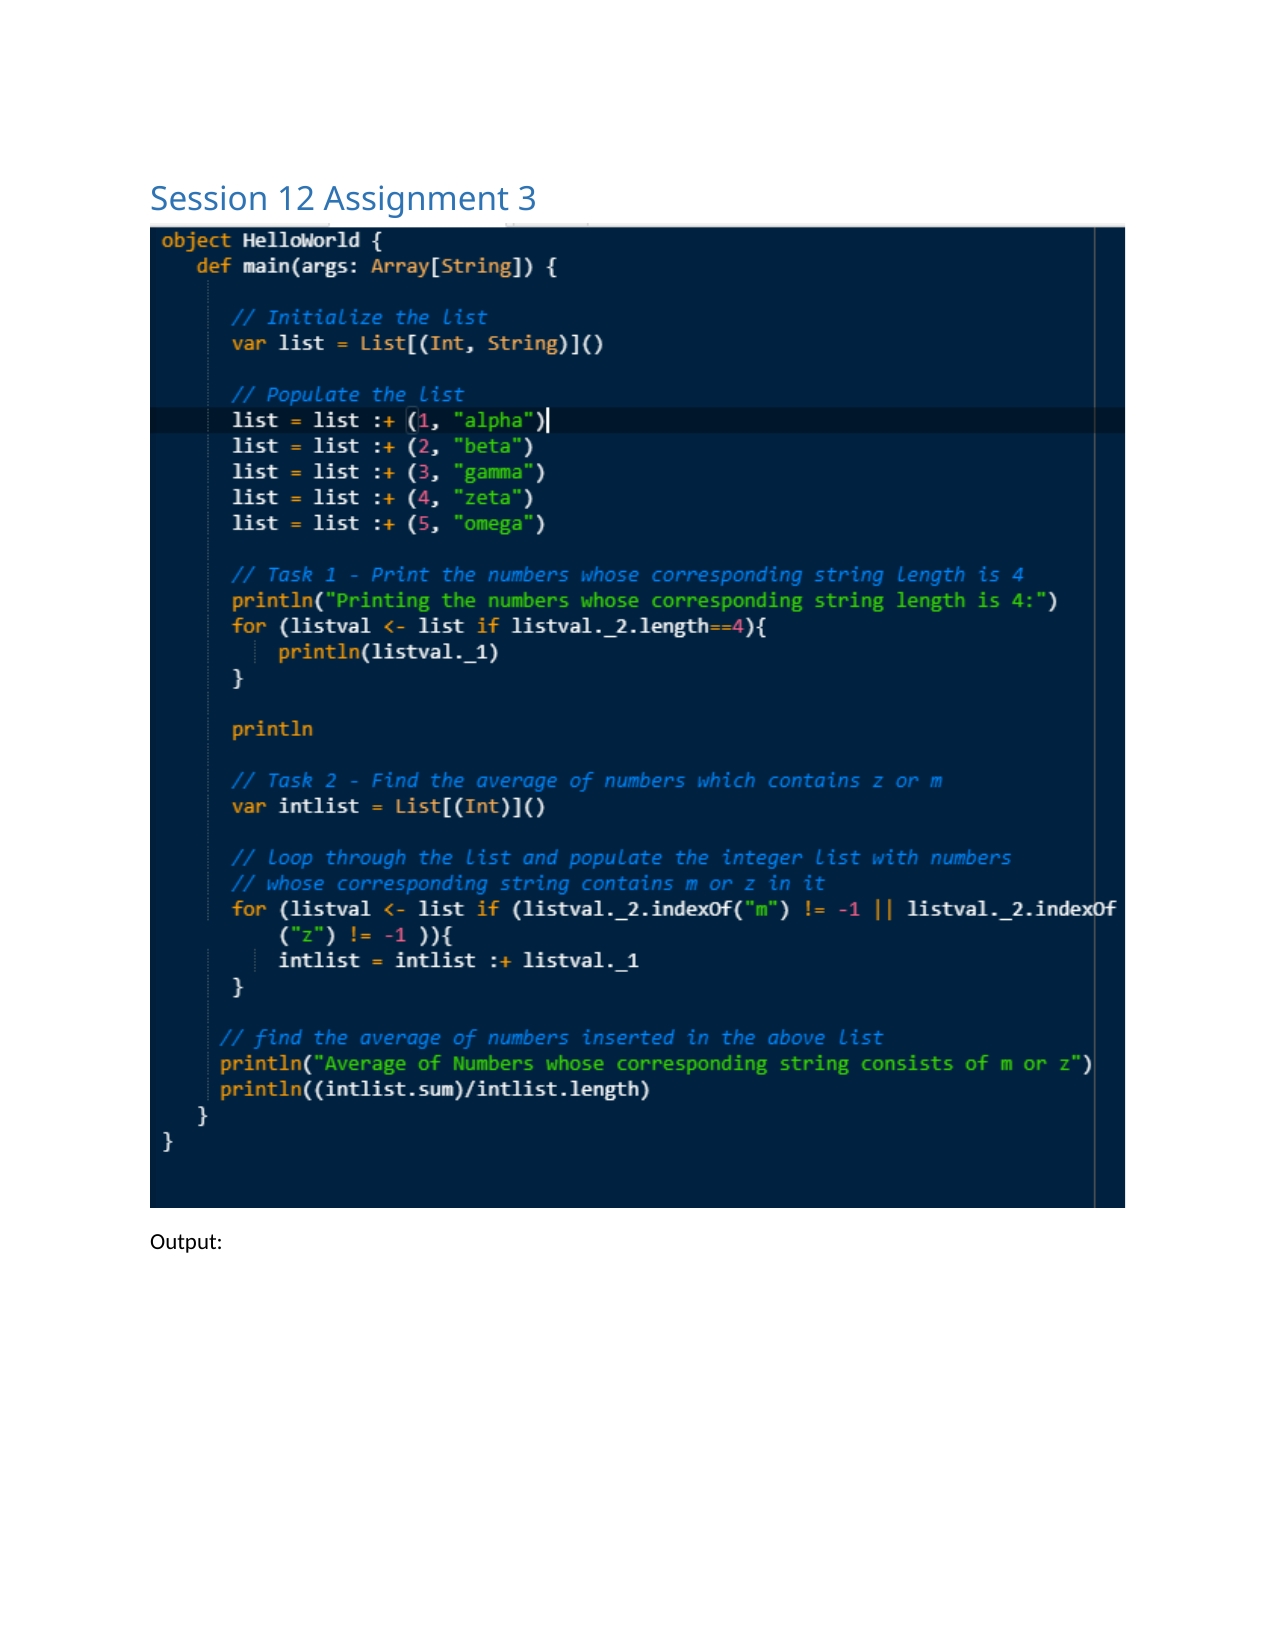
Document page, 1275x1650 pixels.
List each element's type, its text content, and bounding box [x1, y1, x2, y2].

subtitle Session 12 Assignment 3 [150, 175, 1125, 220]
text Output: [150, 1227, 1125, 1255]
picture [150, 223, 1125, 1208]
